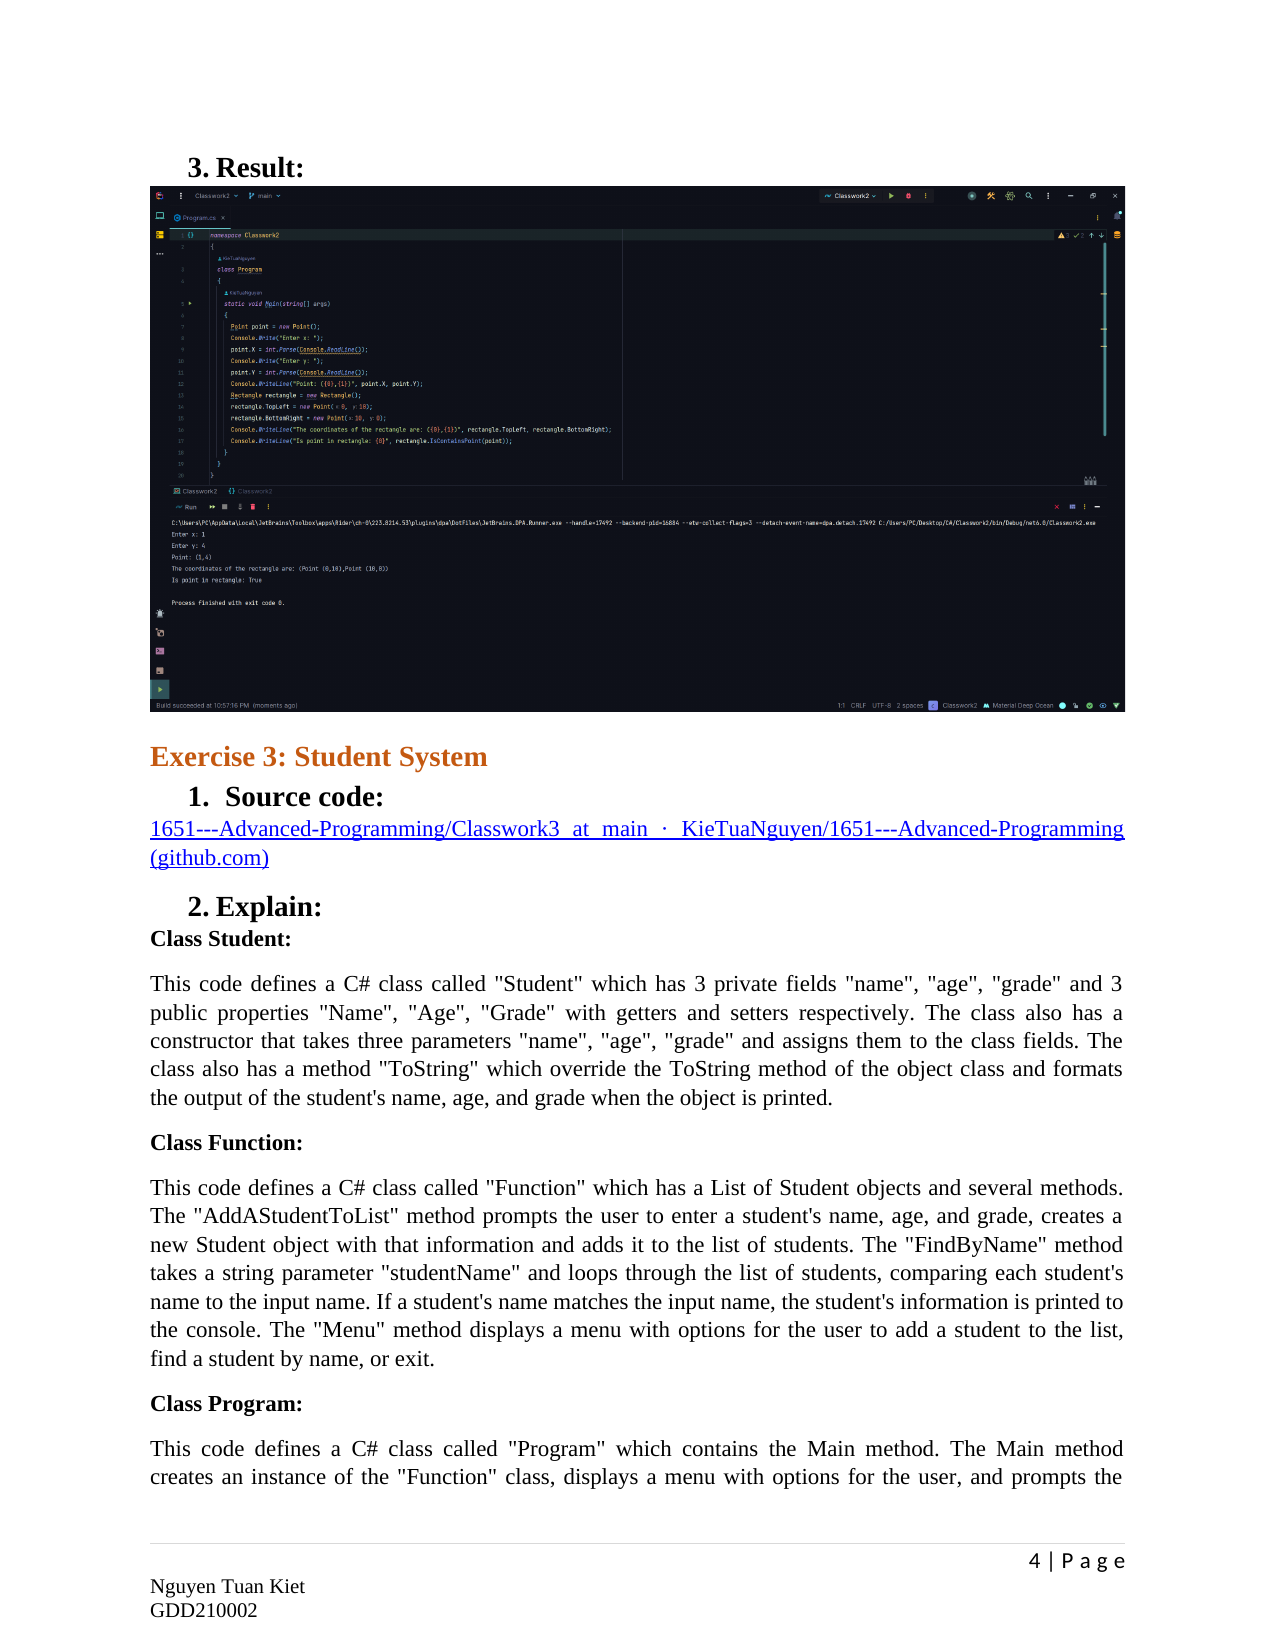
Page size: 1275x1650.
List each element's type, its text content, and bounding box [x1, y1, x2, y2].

text 1651---Advanced-Programming/Classwork3 at main · KieTuaNguyen/1651---Advanced-Programming (github.com) [150, 815, 1125, 838]
subtitle Exercise 3: Student System [150, 739, 1125, 772]
picture [150, 186, 1125, 712]
text Class Student: [150, 925, 1125, 951]
subtitle Result: [187, 150, 1125, 183]
text 1651---Advanced-Programming/Classwork3 at main · KieTuaNguyen/1651---Advanced-Programming (github.com) [150, 840, 1125, 870]
text Class Program: [150, 1390, 1125, 1416]
text This code defines a C# class called "Function" which has a List of Student objects and several methods. The "AddAStudentToList" method prompts the user to enter a student's name, age, and grade, creates a new Student object with that information and adds it to the list of students. The "FindByName" method takes a string parameter "studentName" and loops through the list of students, comparing each student's name to the input name. If a student's name matches the input name, the student's information is printed to the console. The "Menu" method displays a menu with options for the user to add a student to the list, find a student by name, or exit. [150, 1174, 1125, 1371]
subtitle Explain: [187, 889, 1125, 922]
text This code defines a C# class called "Student" which has 3 private fields "name", "age", "grade" and 3 public properties "Name", "Age", "Grade" with getters and setters respectively. The class also has a constructor that takes three parameters "name", "age", "grade" and assigns them to the class fields. The class also has a method "ToString" which override the ToString method of the object class and formats the output of the student's name, age, and grade when the object is printed. [150, 970, 1125, 1110]
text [150, 1435, 1125, 1490]
subtitle Source code: [187, 779, 1125, 813]
text Class Function: [150, 1129, 1125, 1155]
